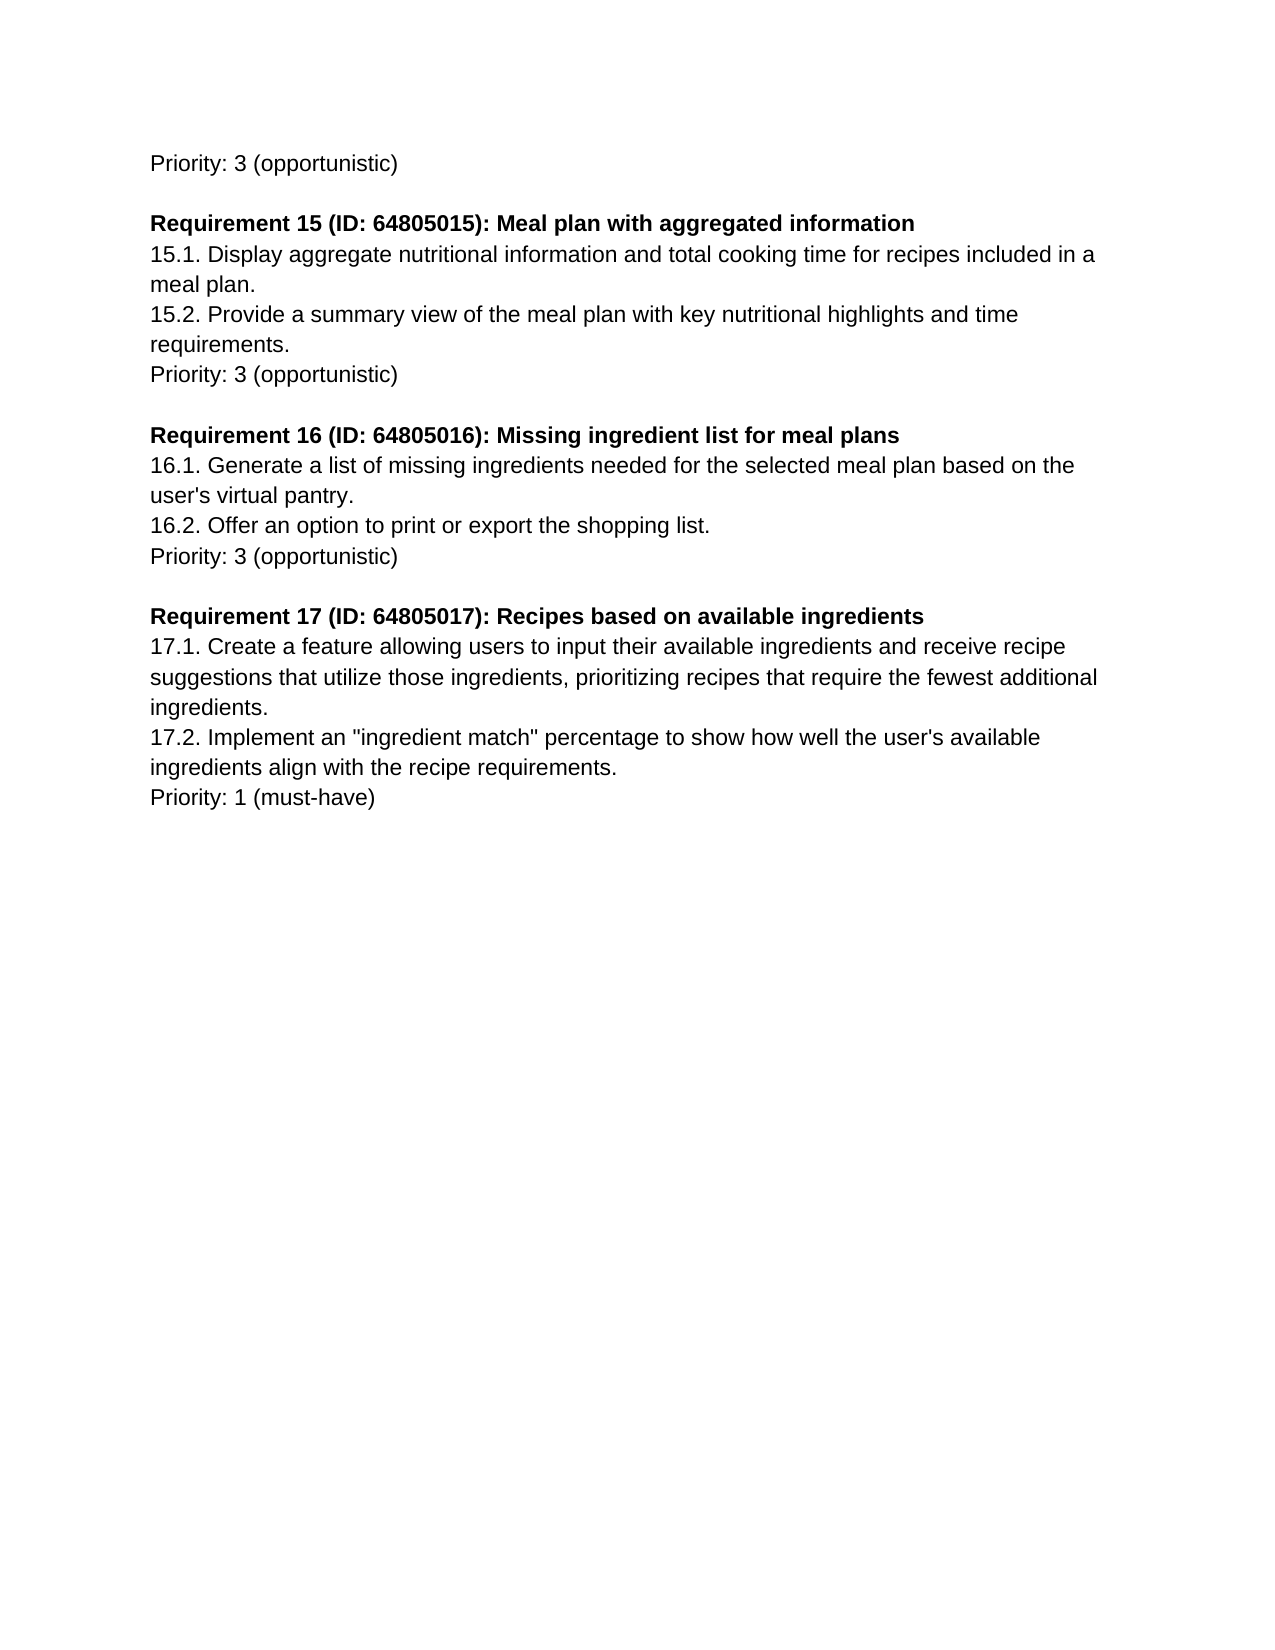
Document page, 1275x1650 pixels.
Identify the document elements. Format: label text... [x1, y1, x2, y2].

text 16.2. Offer an option to print or export the shopping list. [150, 512, 1125, 539]
text 17.1. Create a feature allowing users to input their available ingredients and receive recipe suggestions that utilize those ingredients, prioritizing recipes that require the fewest additional ingredients. [150, 633, 1125, 720]
text 15.1. Display aggregate nutritional information and total cooking time for recipes included in a meal plan. [150, 241, 1125, 297]
text 16.1. Generate a list of missing ingredients needed for the selected meal plan based on the user's virtual pantry. [150, 452, 1125, 509]
text Priority: 3 (opportunistic) [150, 543, 1125, 569]
text Requirement 15 (ID: 64805015): Meal plan with aggregated information [150, 210, 1125, 237]
text 17.2. Implement an "ingredient match" percentage to show how well the user's available ingredients align with the recipe requirements. [150, 724, 1125, 781]
text Requirement 16 (ID: 64805016): Missing ingredient list for meal plans [150, 422, 1125, 448]
text Priority: 1 (must-have) [150, 784, 1125, 811]
text Priority: 3 (opportunistic) [150, 150, 1125, 176]
text Requirement 17 (ID: 64805017): Recipes based on available ingredients [150, 603, 1125, 629]
text Priority: 3 (opportunistic) [150, 361, 1125, 388]
text 15.2. Provide a summary view of the meal plan with key nutritional highlights and time requirements. [150, 301, 1125, 358]
